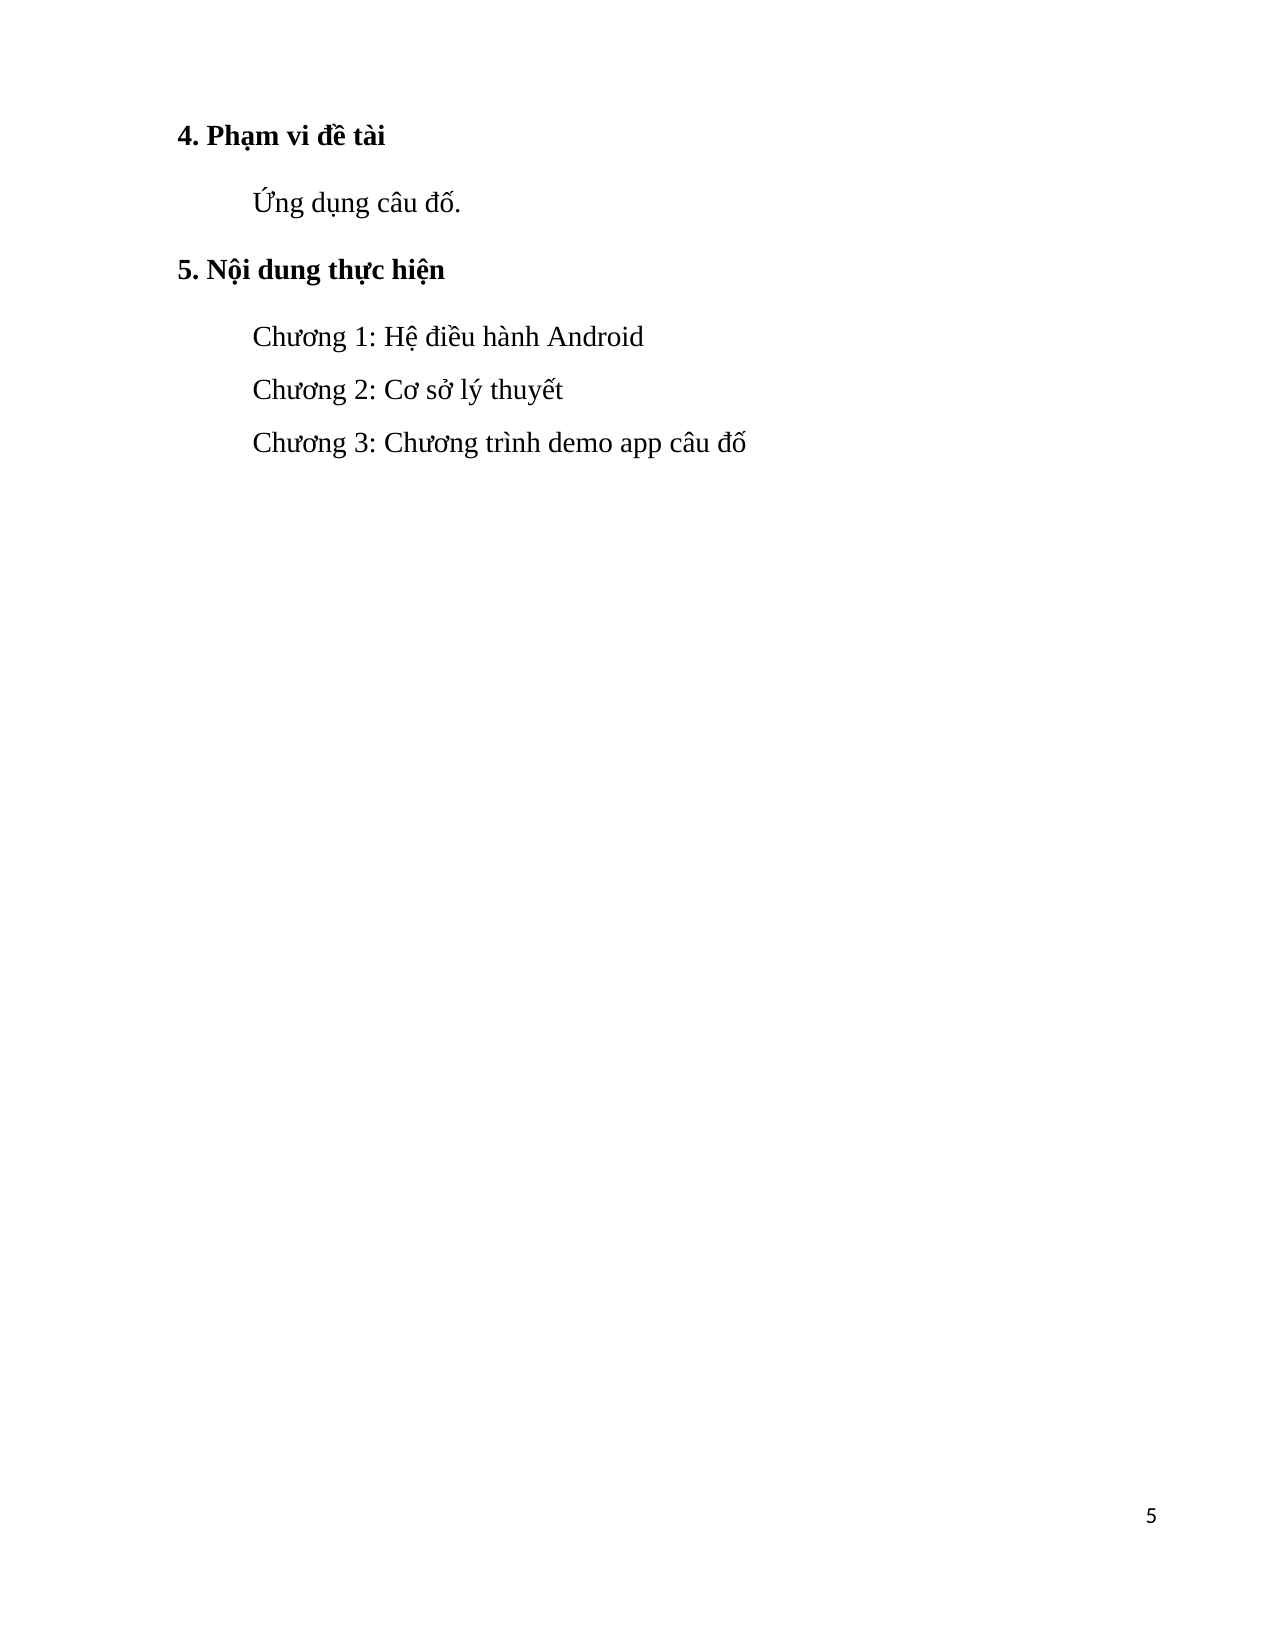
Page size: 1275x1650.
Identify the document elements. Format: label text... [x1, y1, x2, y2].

text 4. Phạm vi đề tài [177, 118, 1157, 152]
text Chương 1: Hệ điều hành Android [177, 319, 1157, 353]
text Chương 3: Chương trình demo app câu đố [177, 425, 1157, 458]
text Ứng dụng câu đố. [177, 185, 1157, 219]
text 5. Nội dung thực hiện [177, 252, 1157, 286]
text Chương 2: Cơ sở lý thuyết [177, 372, 1157, 405]
